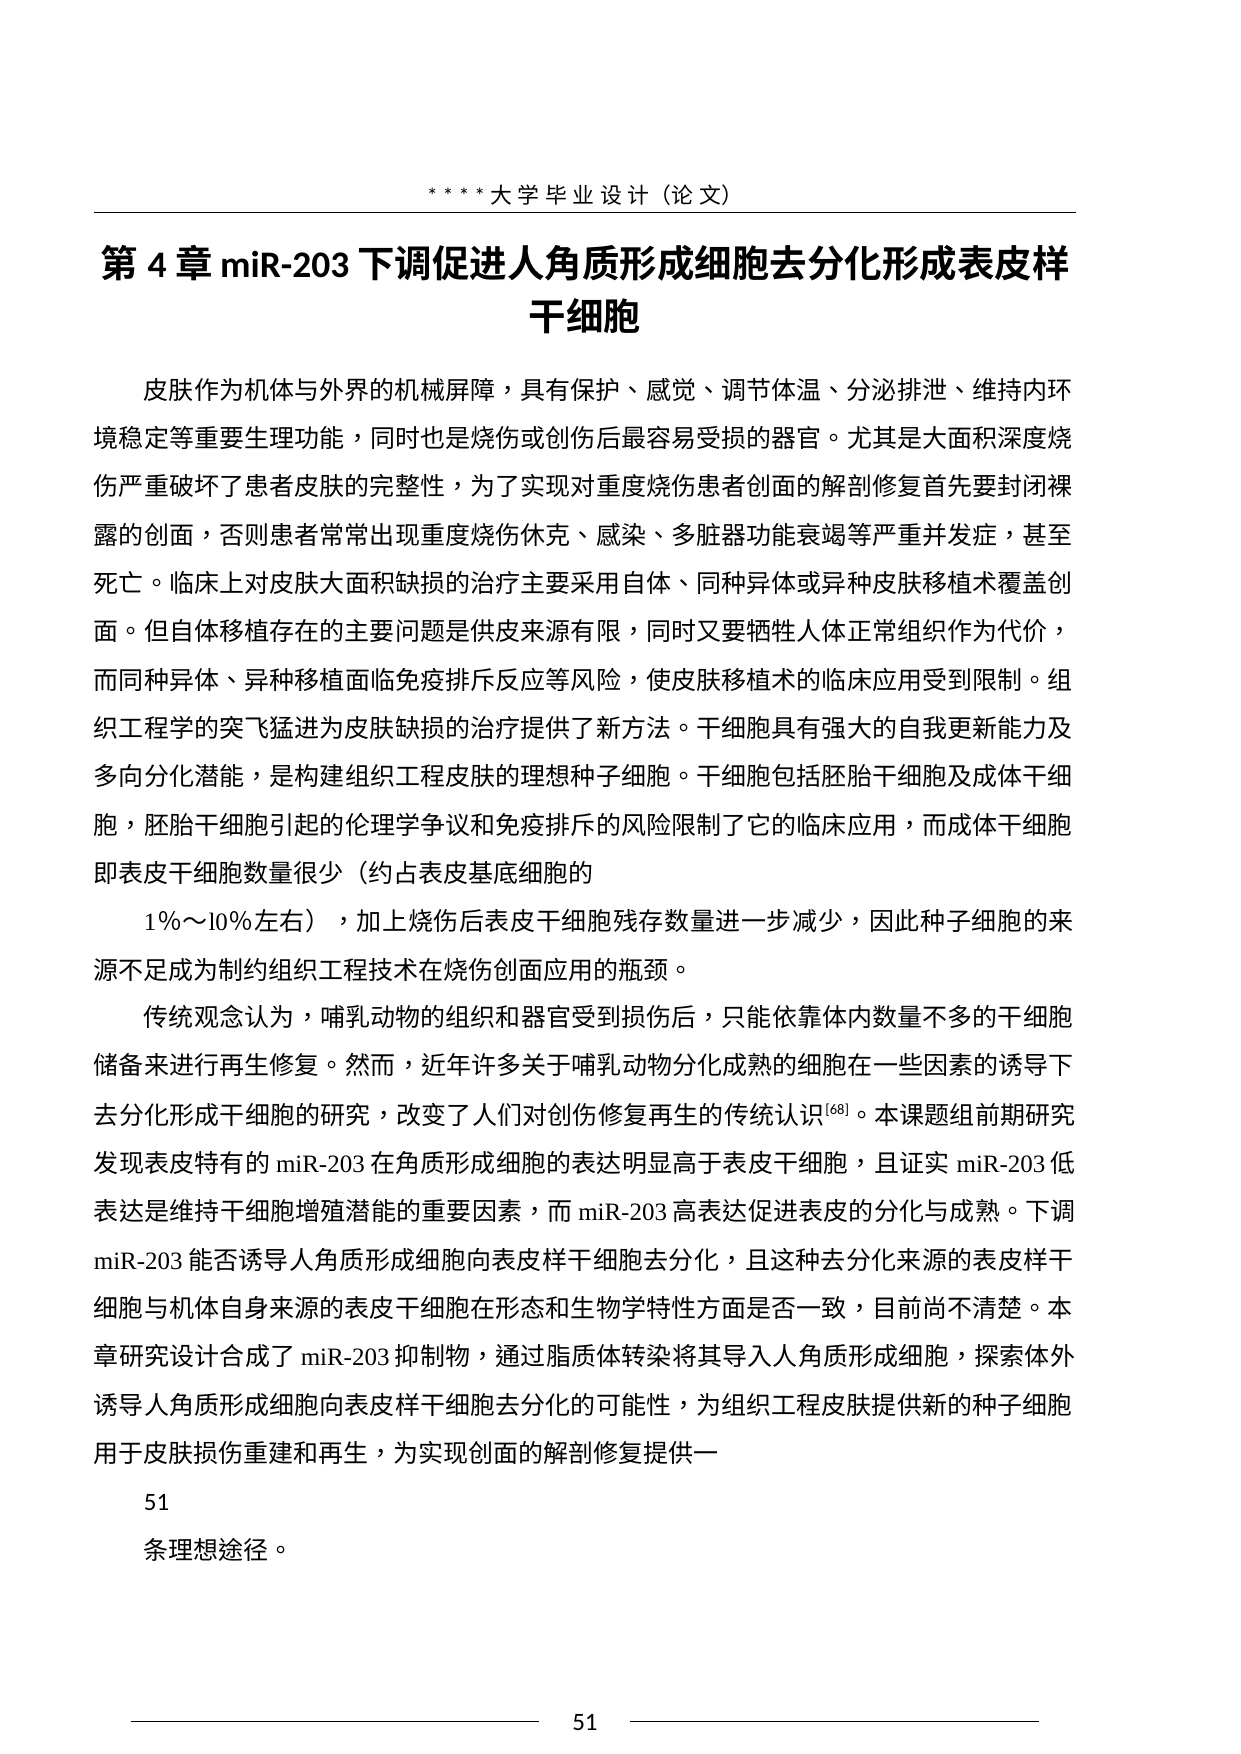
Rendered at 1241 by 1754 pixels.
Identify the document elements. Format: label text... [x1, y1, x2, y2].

text 传统观念认为，哺乳动物的组织和器官受到损伤后，只能依靠体内数量不多的干细胞储备来进行再生修复。然而，近年许多关于哺乳动物分化成熟的细胞在一些因素的诱导下去分化形成干细胞的研究，改变了人们对创伤修复再生的传统认识[68]。本课题组前期研究发现表皮特有的miR-203在角质形成细胞的表达明显高于表皮干细胞，且证实miR-203低表达是维持干细胞增殖潜能的重要因素，而miR-203高表达促进表皮的分化与成熟。下调miR-203能否诱导人角质形成细胞向表皮样干细胞去分化，且这种去分化来源的表皮样干细胞与机体自身来源的表皮干细胞在形态和生物学特性方面是否一致，目前尚不清楚。本章研究设计合成了miR-203抑制物，通过脂质体转染将其导入人角质形成细胞，探索体外诱导人角质形成细胞向表皮样干细胞去分化的可能性，为组织工程皮肤提供新的种子细胞用于皮肤损伤重建和再生，为实现创面的解剖修复提供一 [94, 985, 1076, 1469]
subtitle 第 4 章miR-203下调促进人角质形成细胞去分化形成表皮样干细胞 [94, 237, 1076, 341]
text 51 [94, 1469, 1076, 1517]
text 皮肤作为机体与外界的机械屏障，具有保护、感觉、调节体温、分泌排泄、维持内环境稳定等重要生理功能，同时也是烧伤或创伤后最容易受损的器官。尤其是大面积深度烧伤严重破坏了患者皮肤的完整性，为了实现对重度烧伤患者创面的解剖修复首先要封闭裸露的创面，否则患者常常出现重度烧伤休克、感染、多脏器功能衰竭等严重并发症，甚至死亡。临床上对皮肤大面积缺损的治疗主要采用自体、同种异体或异种皮肤移植术覆盖创面。但自体移植存在的主要问题是供皮来源有限，同时又要牺牲人体正常组织作为代价，而同种异体、异种移植面临免疫排斥反应等风险，使皮肤移植术的临床应用受到限制。组织工程学的突飞猛进为皮肤缺损的治疗提供了新方法。干细胞具有强大的自我更新能力及多向分化潜能，是构建组织工程皮肤的理想种子细胞。干细胞包括胚胎干细胞及成体干细胞，胚胎干细胞引起的伦理学争议和免疫排斥的风险限制了它的临床应用，而成体干细胞即表皮干细胞数量很少（约占表皮基底细胞的 [94, 357, 1076, 889]
text 条理想途径。 [94, 1517, 1076, 1565]
text 1％～l0％左右），加上烧伤后表皮干细胞残存数量进一步减少，因此种子细胞的来源不足成为制约组织工程技术在烧伤创面应用的瓶颈。 [94, 889, 1076, 985]
